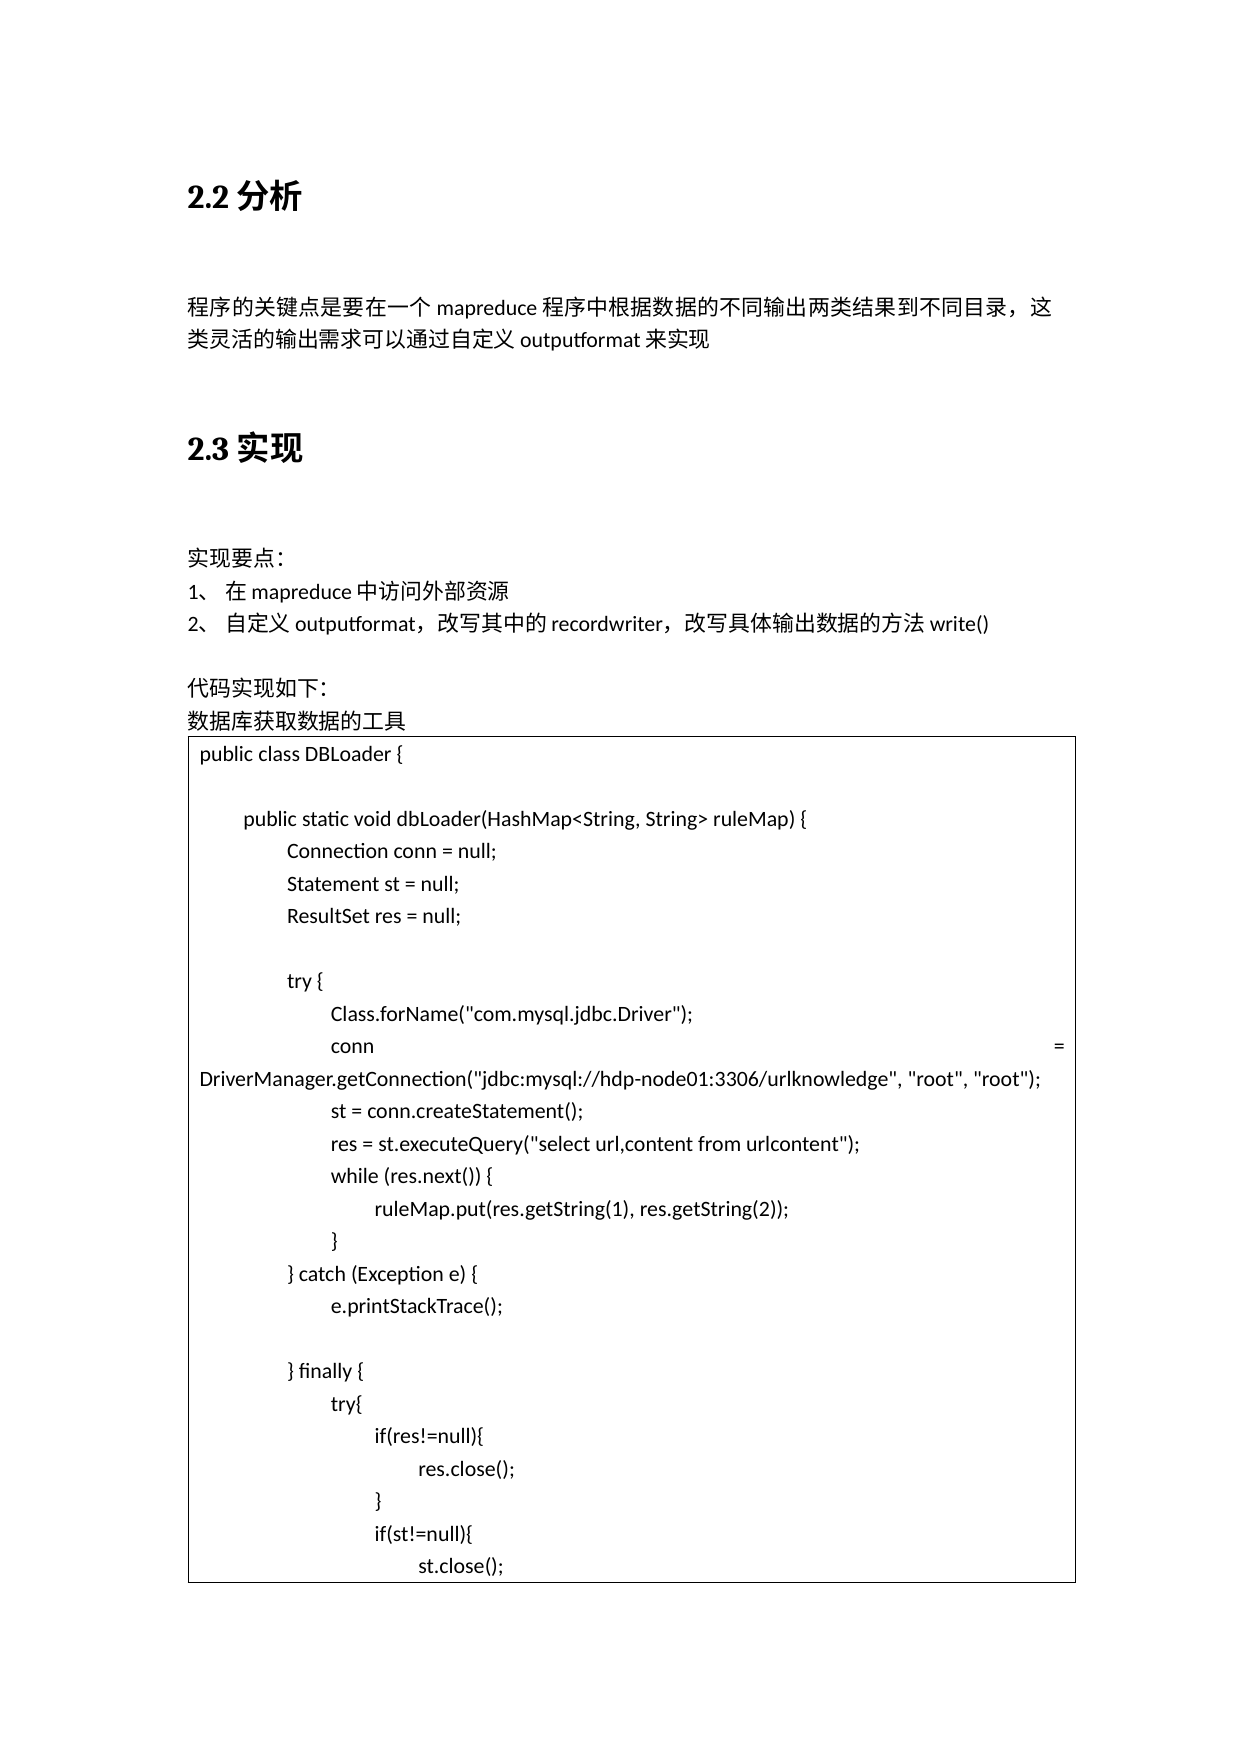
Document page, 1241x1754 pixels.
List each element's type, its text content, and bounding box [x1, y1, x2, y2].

subtitle 2.2 分析 [187, 162, 1053, 227]
text 实现要点： [187, 541, 1053, 573]
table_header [189, 737, 1075, 1582]
list 自定义outputformat，改写其中的recordwriter，改写具体输出数据的方法write() [187, 606, 1053, 638]
text 程序的关键点是要在一个mapreduce程序中根据数据的不同输出两类结果到不同目录，这类灵活的输出需求可以通过自定义outputformat来实现 [187, 289, 1053, 354]
subtitle 2.3 实现 [187, 414, 1053, 479]
list 在mapreduce中访问外部资源 [187, 573, 1053, 606]
text 数据库获取数据的工具 [187, 703, 1053, 736]
text 代码实现如下： [187, 671, 1053, 703]
